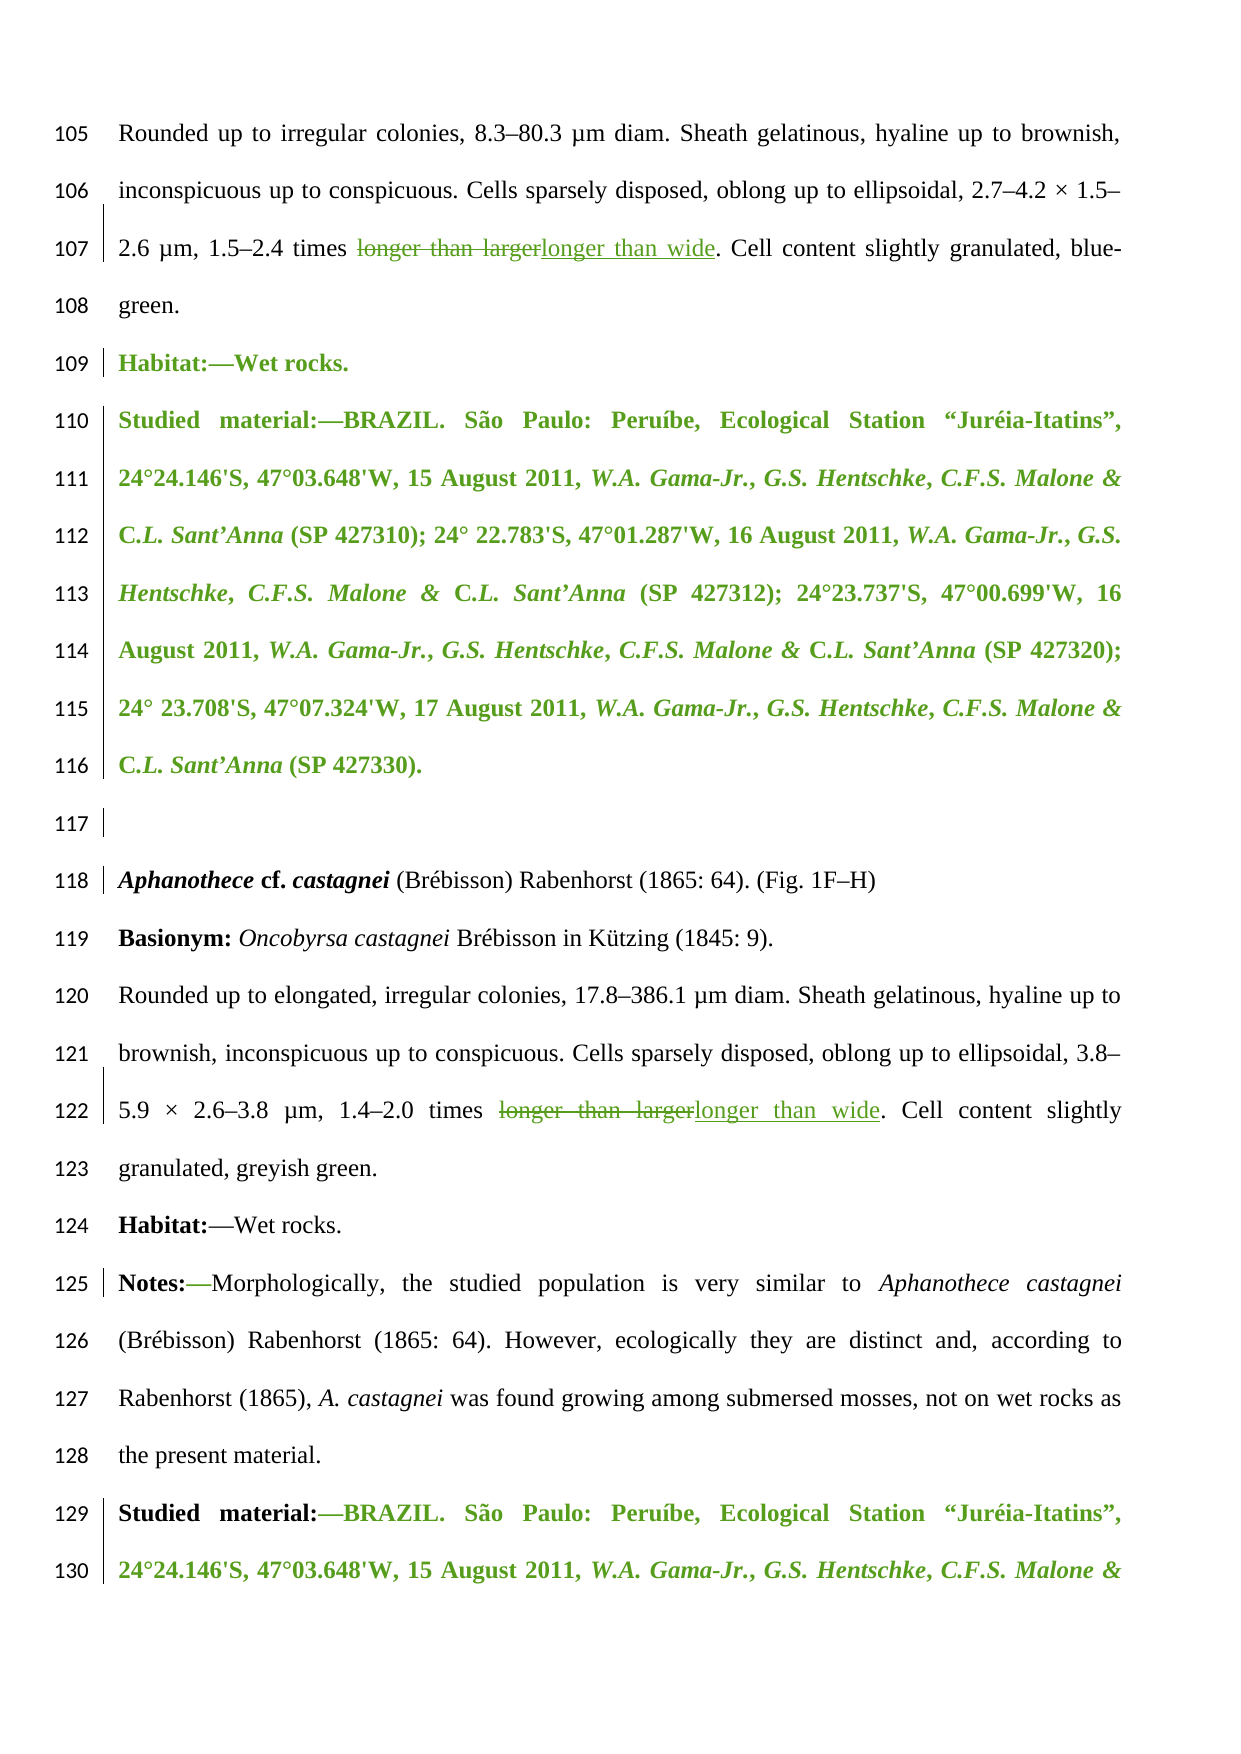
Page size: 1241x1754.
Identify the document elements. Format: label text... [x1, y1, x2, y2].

text Studied material:—BRAZIL. São Paulo: Peruíbe, Ecological Station “Juréia-Itatins”, 24°24.146'S, 47°03.648'W, 15 August 2011, W.A. Gama-Jr., G.S. Hentschke, C.F.S. Malone & C.L. Sant’Anna (SP 427310); 24° 22.783'S, 47°01.287'W, 16 August 2011, W.A. Gama-Jr., G.S. Hentschke, C.F.S. Malone & C.L. Sant’Anna (SP 427312); 24°23.737'S, 47°00.699'W, 16 August 2011, W.A. Gama-Jr., G.S. Hentschke, C.F.S. Malone & C.L. Sant’Anna (SP 427320); 24° 23.708'S, 47°07.324'W, 17 August 2011, W.A. Gama-Jr., G.S. Hentschke, C.F.S. Malone & C.L. Sant’Anna (SP 427330). [118, 406, 1122, 779]
text Habitat:—Wet rocks. [118, 1211, 1122, 1239]
text Aphanothece cf. castagnei (Brébisson) Rabenhorst (1865: 64). (Fig. 1F–H) [118, 866, 1122, 894]
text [118, 1498, 1122, 1584]
text Habitat:—Wet rocks. [118, 348, 1122, 377]
text Basionym: Oncobyrsa castagnei Brébisson in Kützing (1845: 9). [118, 923, 1122, 952]
text Rounded up to irregular colonies, 8.3–80.3 µm diam. Sheath gelatinous, hyaline up to brownish, inconspicuous up to conspicuous. Cells sparsely disposed, oblong up to ellipsoidal, 2.7–4.2 × 1.5–2.6 µm, 1.5–2.4 times . Cell content slightly granulated, blue-green. [118, 118, 1122, 319]
text Rounded up to elongated, irregular colonies, 17.8–386.1 µm diam. Sheath gelatinous, hyaline up to brownish, inconspicuous up to conspicuous. Cells sparsely disposed, oblong up to ellipsoidal, 3.8–5.9 × 2.6–3.8 µm, 1.4–2.0 times . Cell content slightly granulated, greyish green. [118, 981, 1122, 1182]
text Notes:—Morphologically, the studied population is very similar to Aphanothece castagnei (Brébisson) Rabenhorst (1865: 64). However, ecologically they are distinct and, according to Rabenhorst (1865), A. castagnei was found growing among submersed mosses, not on wet rocks as the present material. [118, 1268, 1122, 1469]
